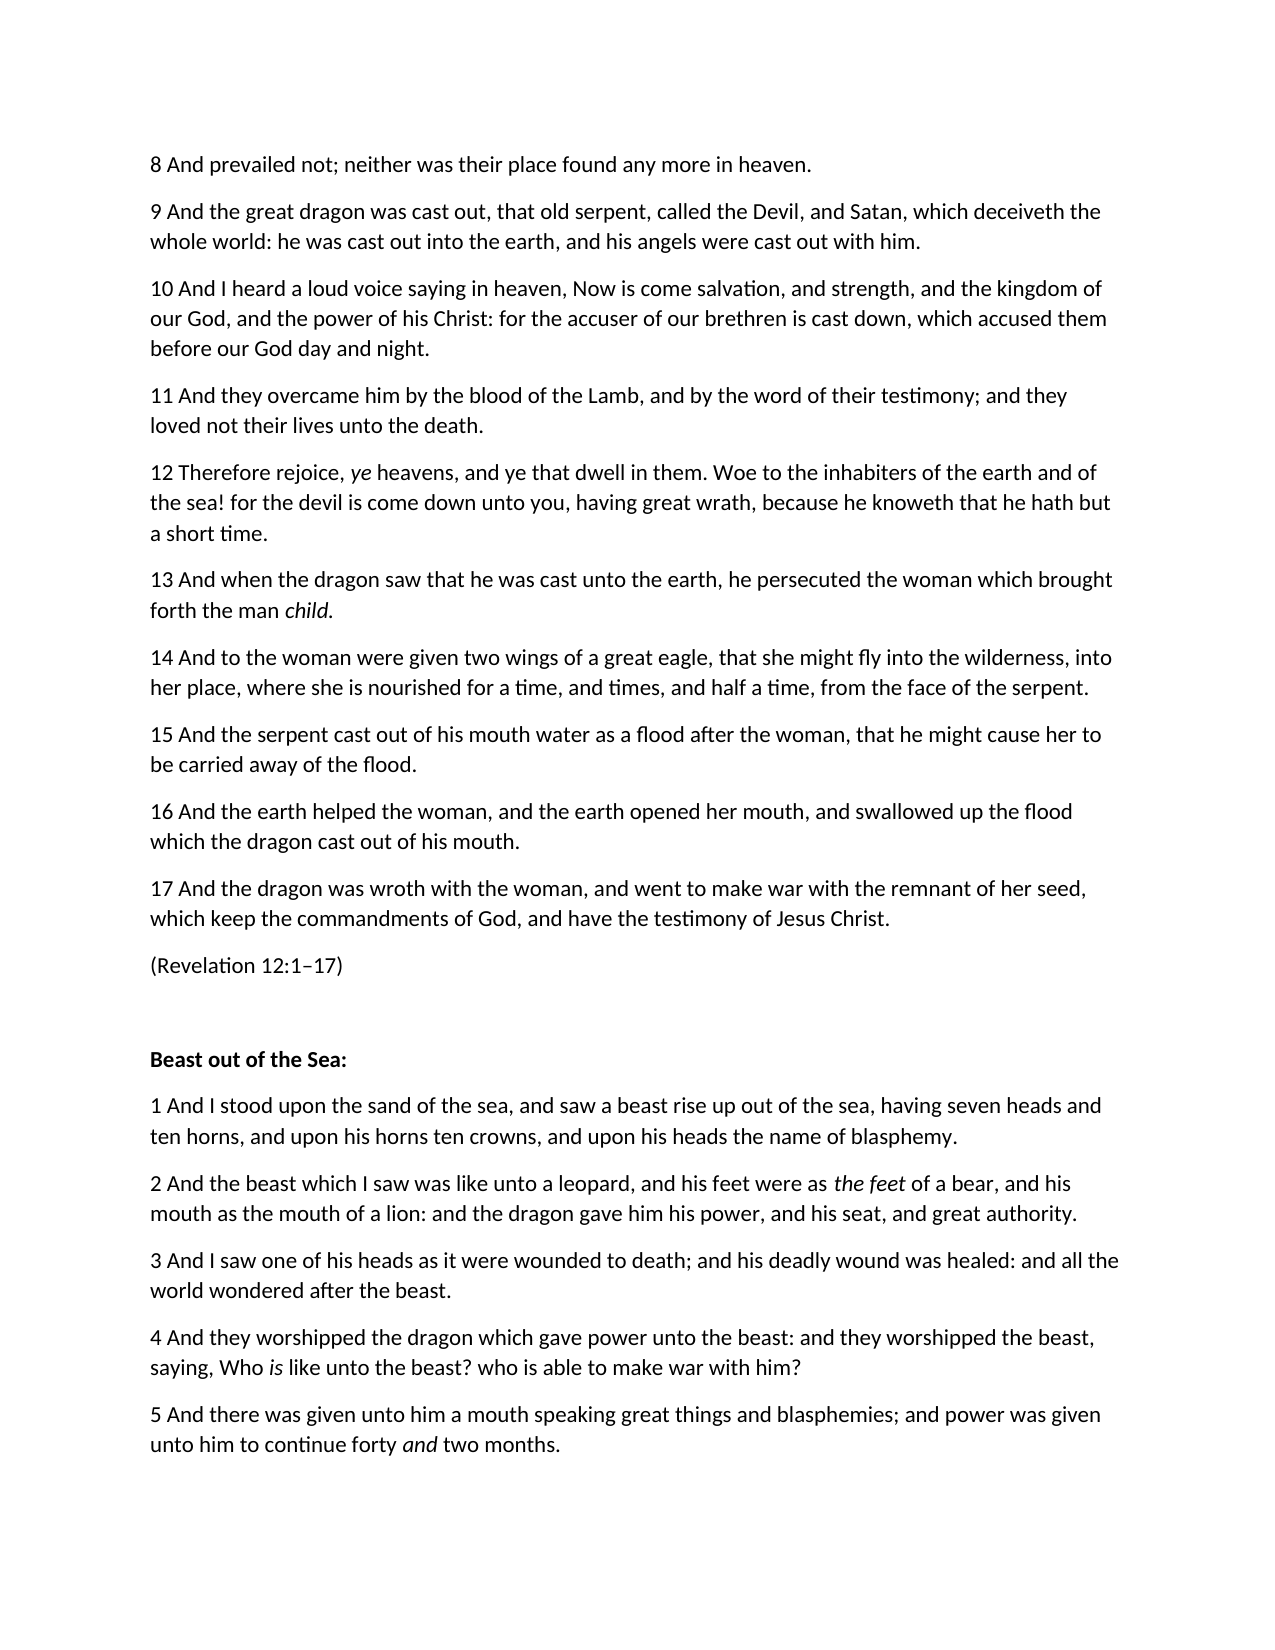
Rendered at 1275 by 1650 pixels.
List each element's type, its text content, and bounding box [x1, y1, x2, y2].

text 11 And they overcame him by the blood of the Lamb, and by the word of their testimony; and they loved not their lives unto the death. [150, 381, 1125, 439]
text 3 And I saw one of his heads as it were wounded to death; and his deadly wound was healed: and all the world wondered after the beast. [150, 1246, 1125, 1304]
text 12 Therefore rejoice, ye heavens, and ye that dwell in them. Woe to the inhabiters of the earth and of the sea! for the devil is come down unto you, having great wrath, because he knoweth that he hath but a short time. [150, 458, 1125, 547]
text 2 And the beast which I saw was like unto a leopard, and his feet were as the feet of a bear, and his mouth as the mouth of a lion: and the dragon gave him his power, and his seat, and great authority. [150, 1169, 1125, 1227]
text 1 And I stood upon the sand of the sea, and saw a beast rise up out of the sea, having seven heads and ten horns, and upon his horns ten crowns, and upon his heads the name of blasphemy. [150, 1092, 1125, 1150]
text 17 And the dragon was wroth with the woman, and went to make war with the remnant of her seed, which keep the commandments of God, and have the testimony of Jesus Christ. [150, 874, 1125, 932]
text 13 And when the dragon saw that he was cast unto the earth, he persecuted the woman which brought forth the man child. [150, 566, 1125, 624]
text 9 And the great dragon was cast out, that old serpent, called the Devil, and Satan, which deceiveth the whole world: he was cast out into the earth, and his angels were cast out with him. [150, 197, 1125, 255]
text Beast out of the Sea: [150, 1045, 1125, 1073]
text 10 And I heard a loud voice saying in heaven, Now is come salvation, and strength, and the kingdom of our God, and the power of his Christ: for the accuser of our brethren is cast down, which accused them before our God day and night. [150, 274, 1125, 362]
text 5 And there was given unto him a mouth speaking great things and blasphemies; and power was given unto him to continue forty and two months. [150, 1400, 1125, 1458]
text 4 And they worshipped the dragon which gave power unto the beast: and they worshipped the beast, saying, Who is like unto the beast? who is able to make war with him? [150, 1323, 1125, 1381]
text 15 And the serpent cast out of his mouth water as a flood after the woman, that he might cause her to be carried away of the flood. [150, 720, 1125, 778]
text 8 And prevailed not; neither was their place found any more in heaven. [150, 150, 1125, 178]
text 14 And to the woman were given two wings of a great eagle, that she might fly into the wilderness, into her place, where she is nourished for a time, and times, and half a time, from the face of the serpent. [150, 643, 1125, 701]
text 16 And the earth helped the woman, and the earth opened her mouth, and swallowed up the flood which the dragon cast out of his mouth. [150, 797, 1125, 855]
text (Revelation 12:1–17) [150, 951, 1125, 979]
